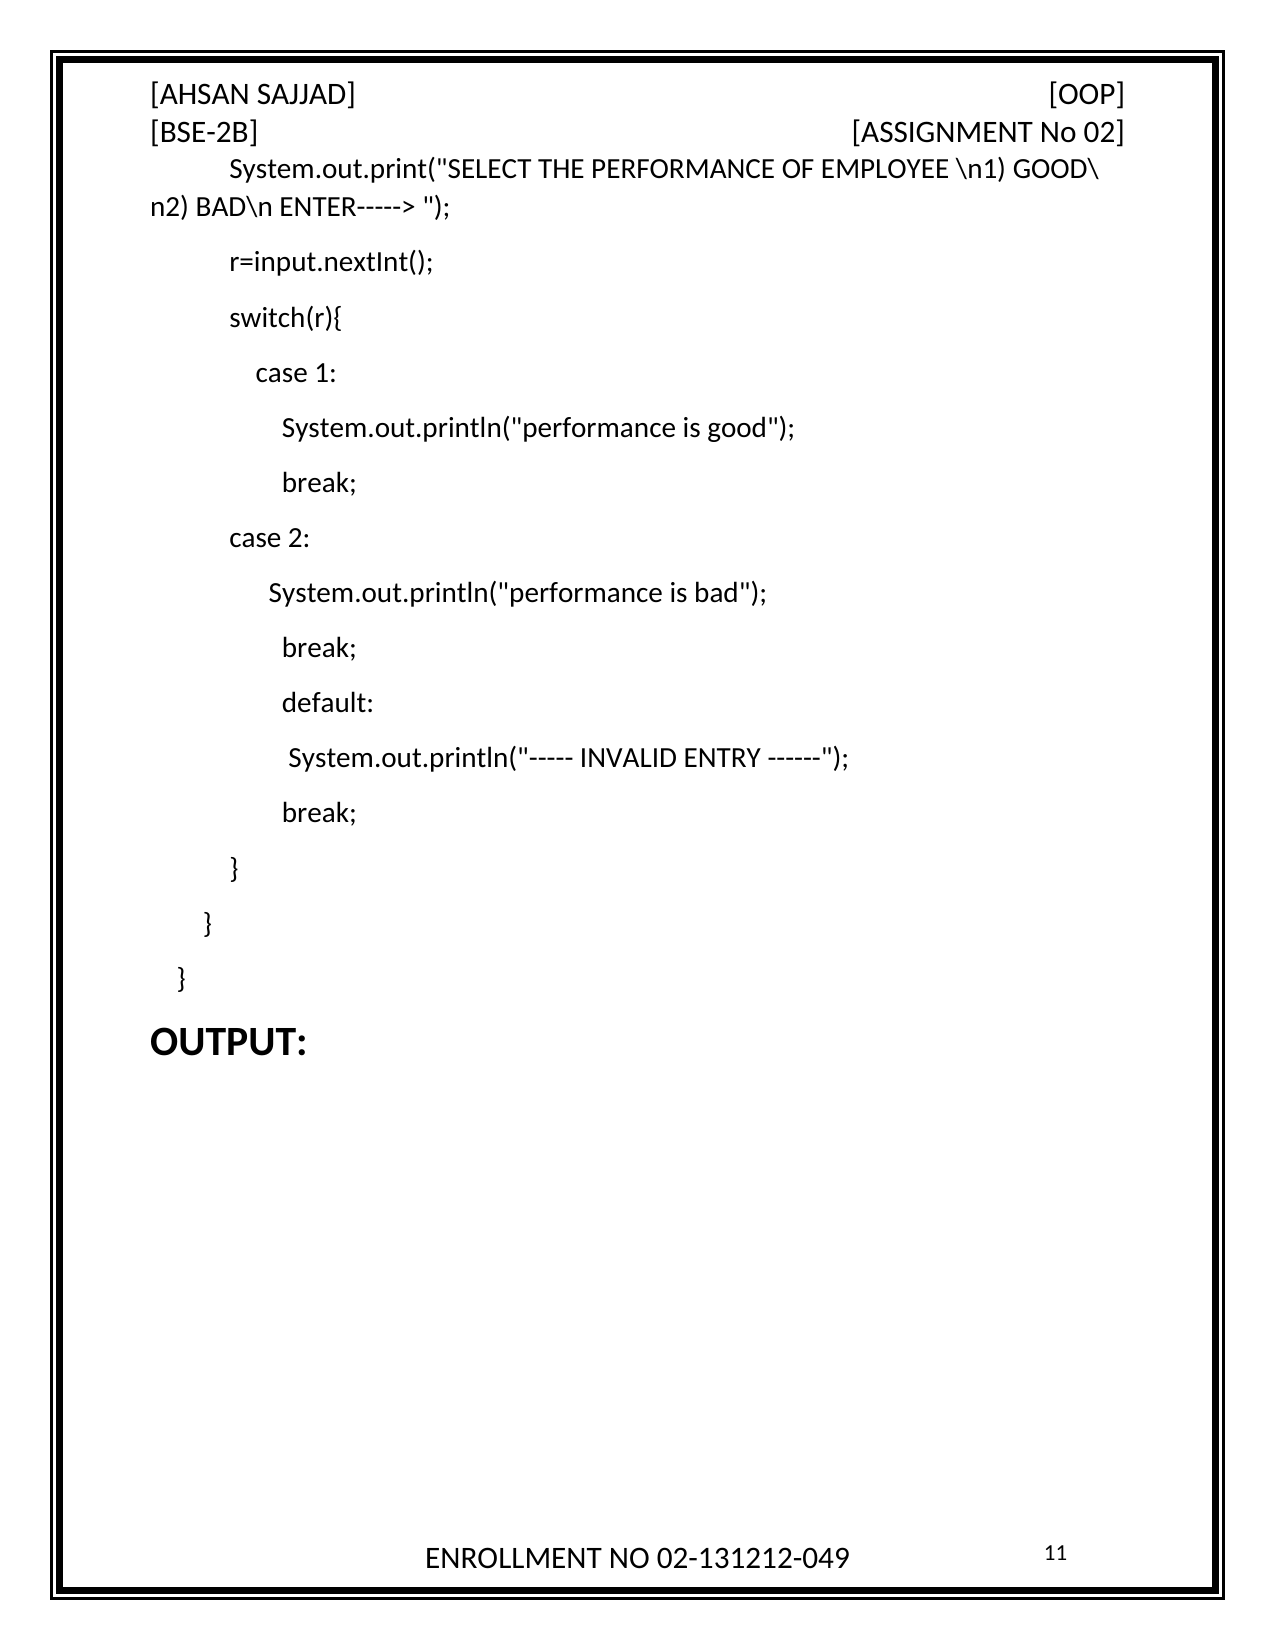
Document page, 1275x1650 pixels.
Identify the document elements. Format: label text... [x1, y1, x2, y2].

text } [150, 905, 1125, 940]
text } [150, 960, 1125, 996]
text System.out.println("----- INVALID ENTRY ------"); [150, 739, 1125, 775]
text System.out.println("performance is bad"); [150, 574, 1125, 610]
text } [150, 850, 1125, 885]
text switch(r){ [150, 299, 1125, 334]
text case 2: [150, 519, 1125, 555]
text break; [150, 794, 1125, 830]
text case 1: [150, 354, 1125, 389]
text System.out.print("SELECT THE PERFORMANCE OF EMPLOYEE \n1) GOOD\n2) BAD\n ENTER-----> "); [150, 150, 1125, 224]
text break; [150, 629, 1125, 665]
text OUTPUT: [150, 1015, 1125, 1066]
text default: [150, 684, 1125, 720]
text break; [150, 464, 1125, 499]
text System.out.println("performance is good"); [150, 409, 1125, 444]
text r=input.nextInt(); [150, 243, 1125, 279]
